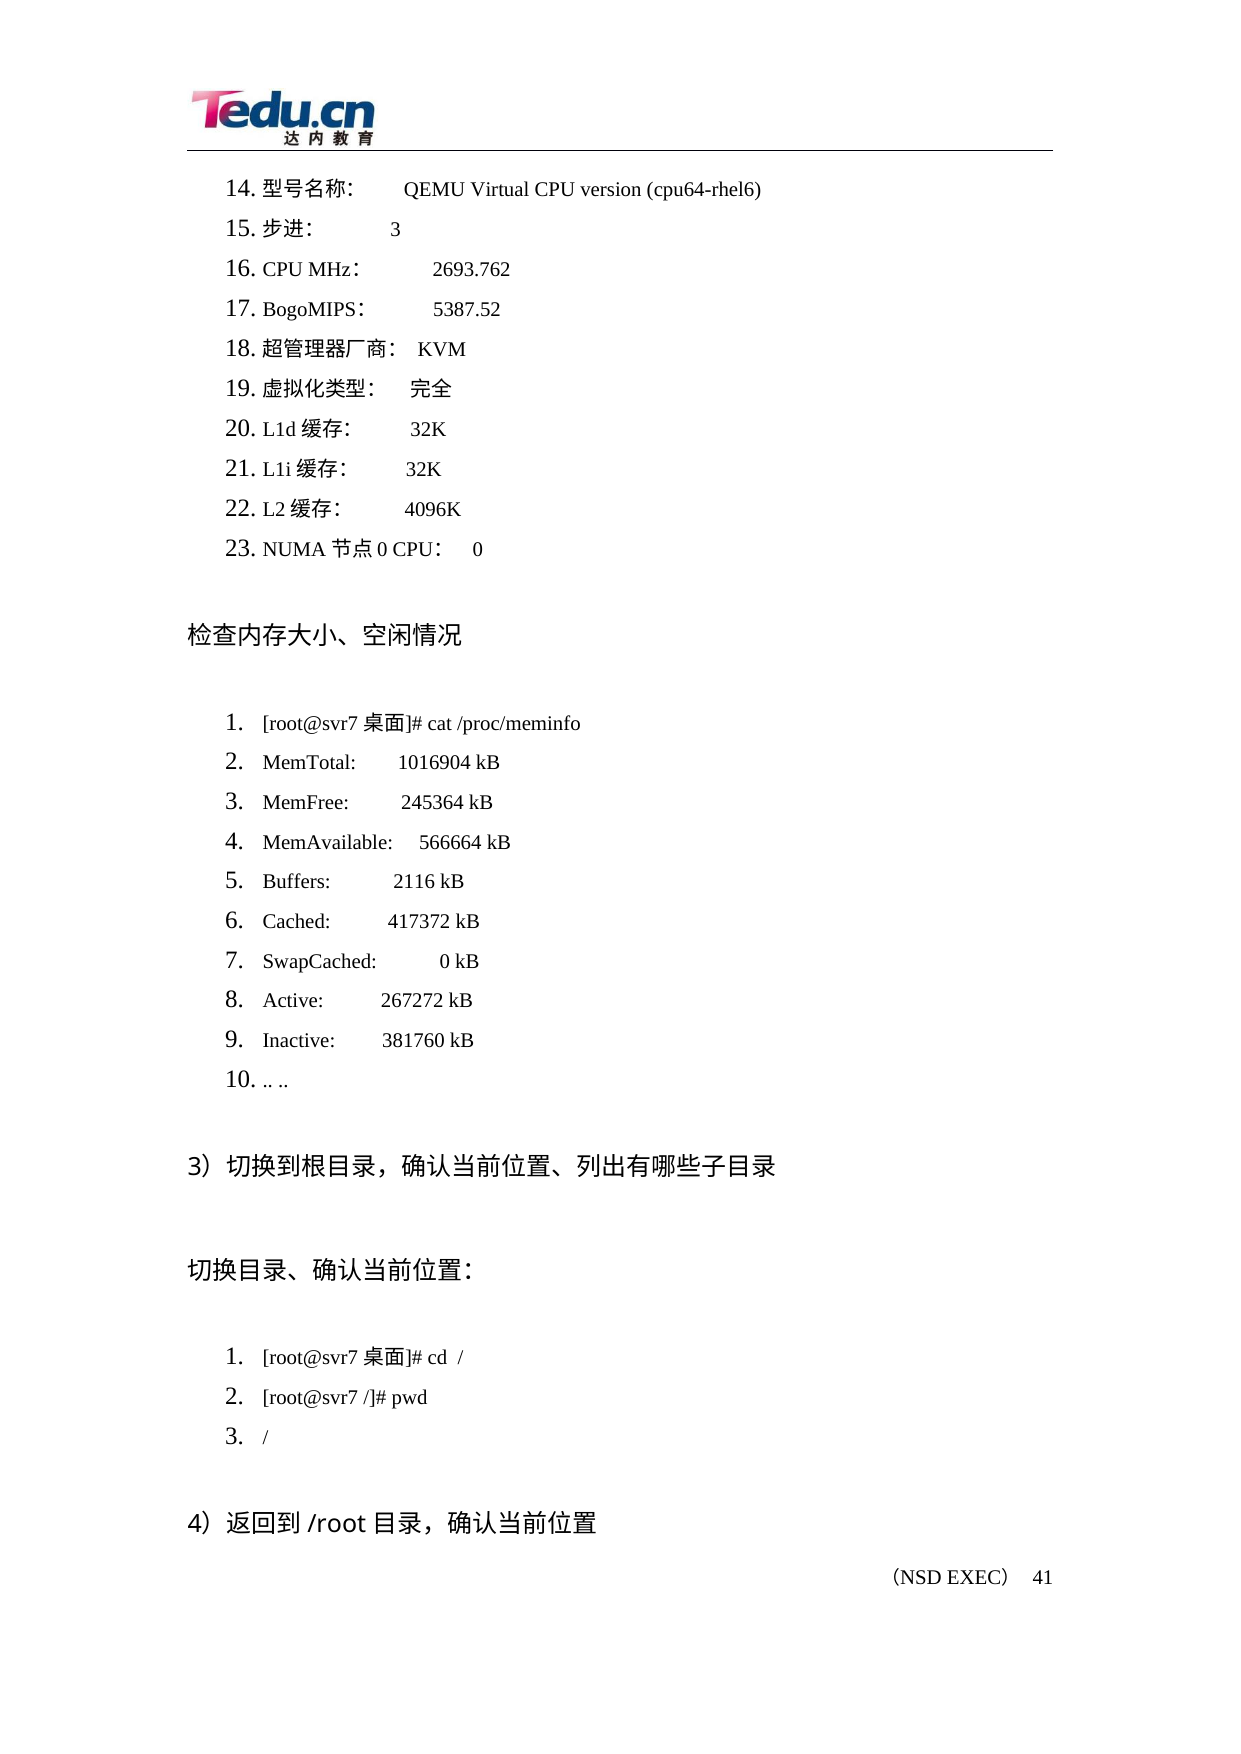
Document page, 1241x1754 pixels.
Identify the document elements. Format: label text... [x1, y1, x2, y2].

picture [187, 88, 379, 148]
list MemFree: 245364 kB [225, 783, 1053, 817]
text 切换目录、确认当前位置： [187, 1234, 1053, 1302]
list [root@svr7 桌面]# cat /proc/meminfo [225, 704, 1053, 738]
list SwapCached: 0 kB [225, 942, 1053, 976]
list 虚拟化类型： 完全 [225, 370, 1053, 404]
list 超管理器厂商： KVM [225, 330, 1053, 364]
text 4）返回到 /root 目录，确认当前位置 [187, 1487, 1053, 1555]
list / [225, 1418, 1053, 1452]
list Buffers: 2116 kB [225, 863, 1053, 897]
list MemTotal: 1016904 kB [225, 744, 1053, 778]
list L1d 缓存： 32K [225, 410, 1053, 444]
list Cached: 417372 kB [225, 903, 1053, 937]
text 检查内存大小、空闲情况 [187, 599, 1053, 667]
list 型号名称： QEMU Virtual CPU version (cpu64-rhel6) [225, 170, 1053, 204]
list NUMA 节点0 CPU： 0 [225, 530, 1053, 564]
list [root@svr7 桌面]# cd / [225, 1339, 1053, 1373]
list L1i 缓存： 32K [225, 450, 1053, 484]
list CPU MHz： 2693.762 [225, 250, 1053, 284]
list [root@svr7 /]# pwd [225, 1379, 1053, 1413]
list Inactive: 381760 kB [225, 1022, 1053, 1056]
list .. .. [225, 1061, 1053, 1095]
list BogoMIPS： 5387.52 [225, 290, 1053, 324]
list L2 缓存： 4096K [225, 490, 1053, 524]
text 3）切换到根目录，确认当前位置、列出有哪些子目录 [187, 1130, 1053, 1198]
list Active: 267272 kB [225, 982, 1053, 1016]
list 步进： 3 [225, 210, 1053, 244]
list MemAvailable: 566664 kB [225, 823, 1053, 857]
